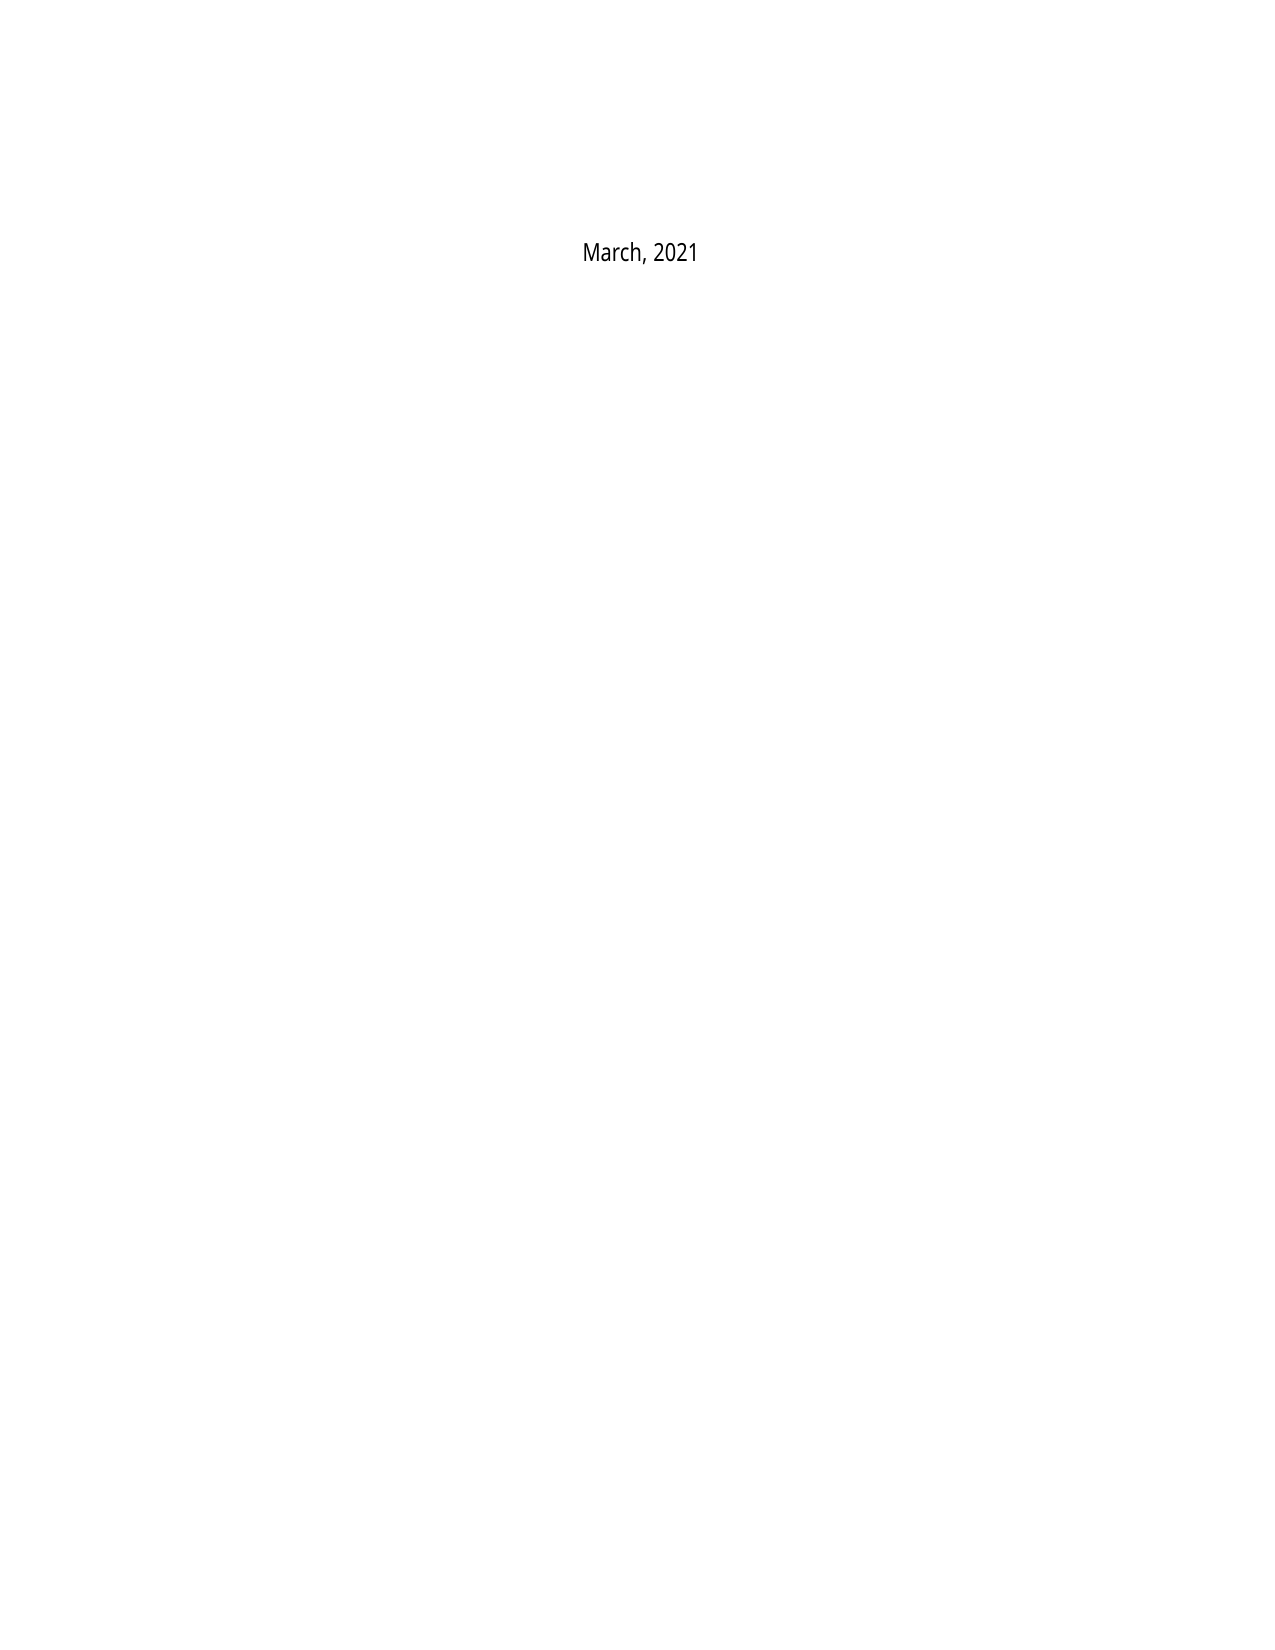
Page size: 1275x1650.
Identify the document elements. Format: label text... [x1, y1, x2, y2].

text March, 2021 [391, 235, 890, 269]
